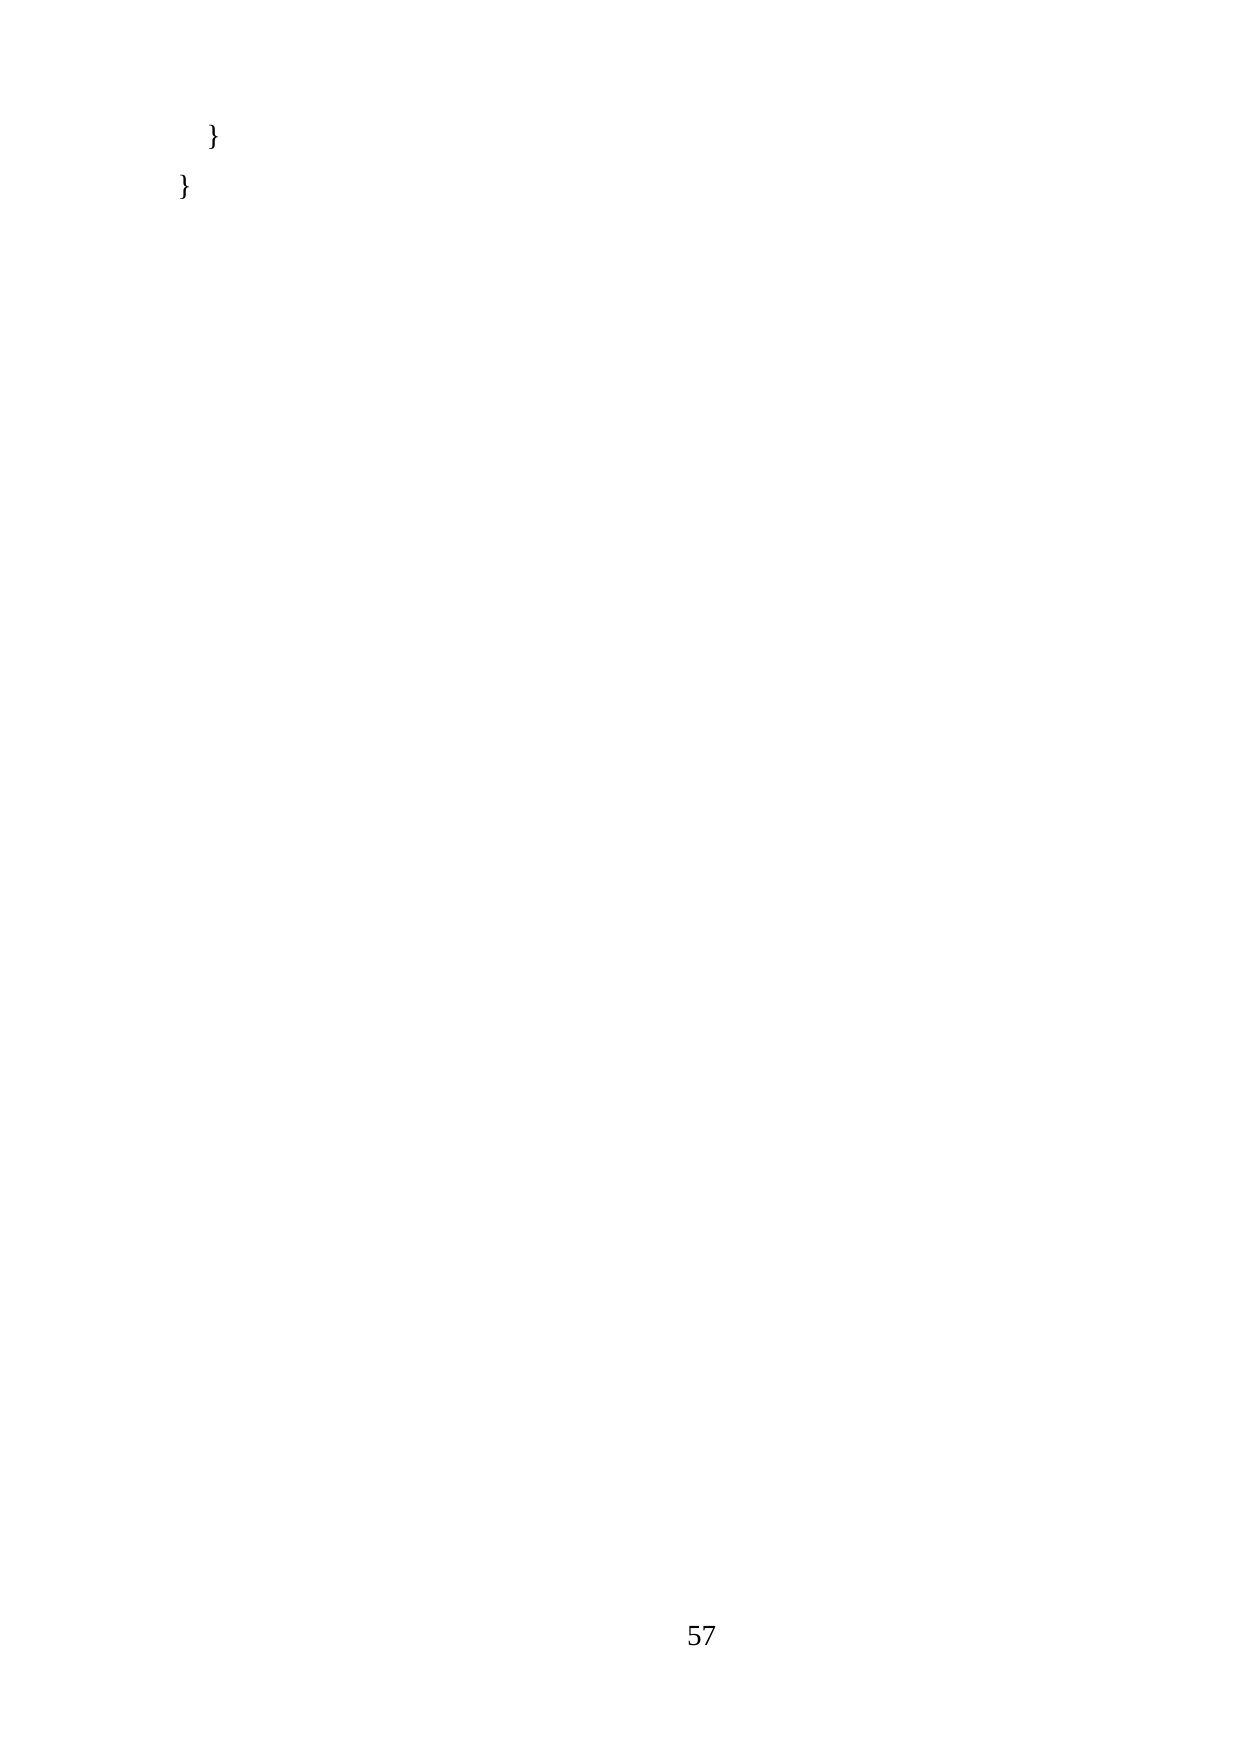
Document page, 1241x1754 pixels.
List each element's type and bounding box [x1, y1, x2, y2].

list [177, 118, 1152, 202]
